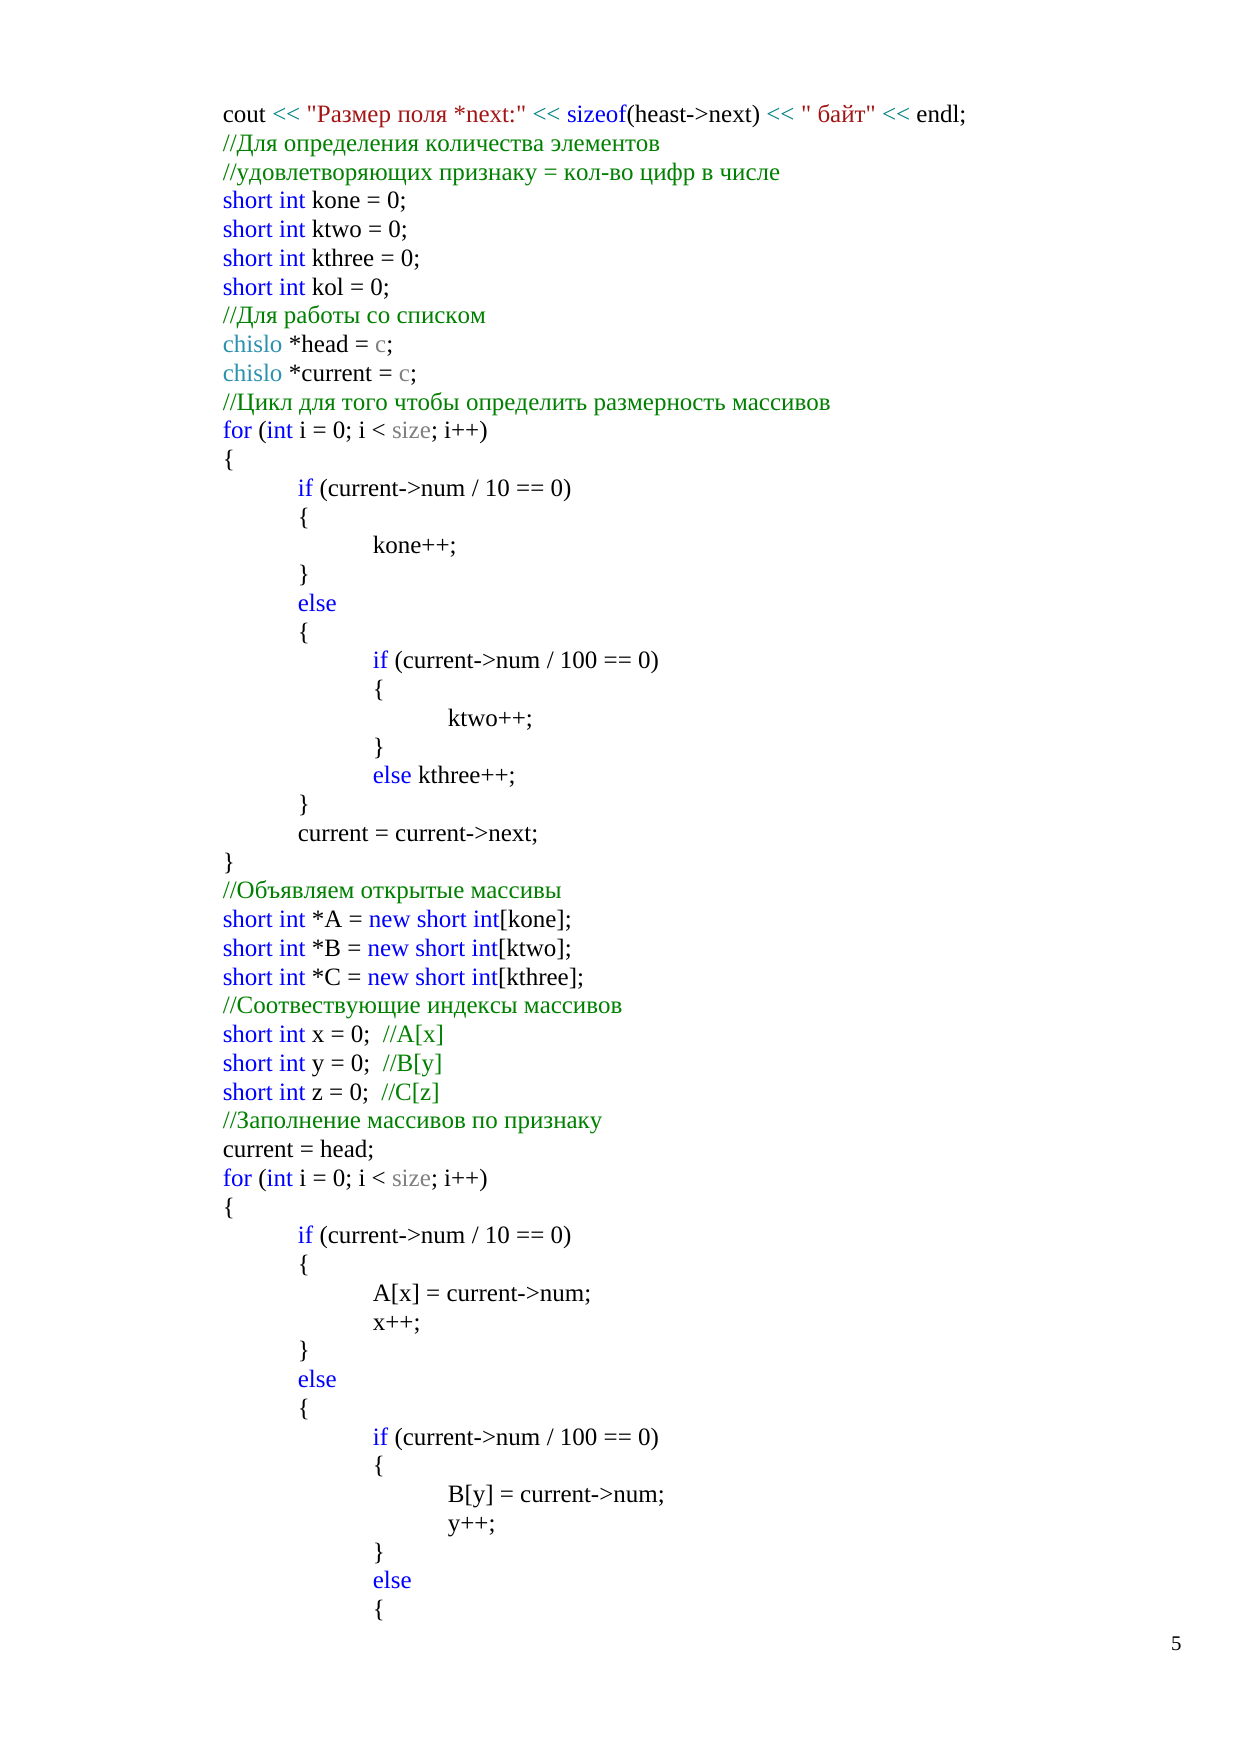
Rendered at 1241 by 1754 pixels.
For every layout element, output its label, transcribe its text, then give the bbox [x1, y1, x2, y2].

text else [148, 1565, 1181, 1594]
text { [148, 1450, 1181, 1479]
text //Для определения количества элементов [148, 128, 1181, 157]
text } [148, 847, 1181, 875]
text y++; [148, 1508, 1181, 1537]
text if (current->num / 10 == 0) [148, 1220, 1181, 1249]
text cout << "Размер поля *next:" << sizeof(heast->next) << " байт" << endl; [148, 99, 1181, 128]
text else [148, 588, 1181, 617]
text { [148, 674, 1181, 703]
text //Для работы со списком [148, 300, 1181, 329]
text kone++; [148, 530, 1181, 559]
text { [148, 1192, 1181, 1220]
text chislo *head = c; [148, 329, 1181, 358]
text } [148, 1335, 1181, 1364]
text if (current->num / 10 == 0) [148, 473, 1181, 502]
text else kthree++; [148, 760, 1181, 789]
text if (current->num / 100 == 0) [148, 1422, 1181, 1450]
text ktwo++; [148, 703, 1181, 732]
text short int y = 0; //B[y] [148, 1048, 1181, 1077]
text chislo *current = c; [148, 358, 1181, 387]
text //Соотвествующие индексы массивов [148, 990, 1181, 1019]
text } [148, 732, 1181, 760]
text { [148, 444, 1181, 473]
text if (current->num / 100 == 0) [148, 645, 1181, 674]
text current = head; [148, 1134, 1181, 1163]
text short int *C = new short int[kthree]; [148, 962, 1181, 990]
text short int kone = 0; [148, 185, 1181, 214]
text //Заполнение массивов по признаку [148, 1105, 1181, 1134]
text //Цикл для того чтобы определить размерность массивов [148, 387, 1181, 415]
text } [148, 1537, 1181, 1565]
text else [148, 1364, 1181, 1393]
text { [148, 1249, 1181, 1278]
text for (int i = 0; i < size; i++) [148, 415, 1181, 444]
text { [148, 502, 1181, 530]
text current = current->next; [148, 818, 1181, 847]
text short int ktwo = 0; [148, 214, 1181, 243]
text for (int i = 0; i < size; i++) [148, 1163, 1181, 1192]
text } [148, 559, 1181, 588]
text short int x = 0; //A[x] [148, 1019, 1181, 1048]
text { [148, 1393, 1181, 1422]
text short int *A = new short int[kone]; [148, 904, 1181, 933]
text B[y] = current->num; [148, 1479, 1181, 1508]
text //удовлетворяющих признаку = кол-во цифр в числе [148, 157, 1181, 185]
text short int kthree = 0; [148, 243, 1181, 272]
text { [148, 617, 1181, 645]
text { [148, 1594, 1181, 1623]
text x++; [148, 1307, 1181, 1335]
text A[x] = current->num; [148, 1278, 1181, 1307]
text //Объявляем открытые массивы [148, 875, 1181, 904]
text short int *B = new short int[ktwo]; [148, 933, 1181, 962]
text short int z = 0; //C[z] [148, 1077, 1181, 1105]
text } [148, 789, 1181, 818]
text short int kol = 0; [148, 272, 1181, 300]
